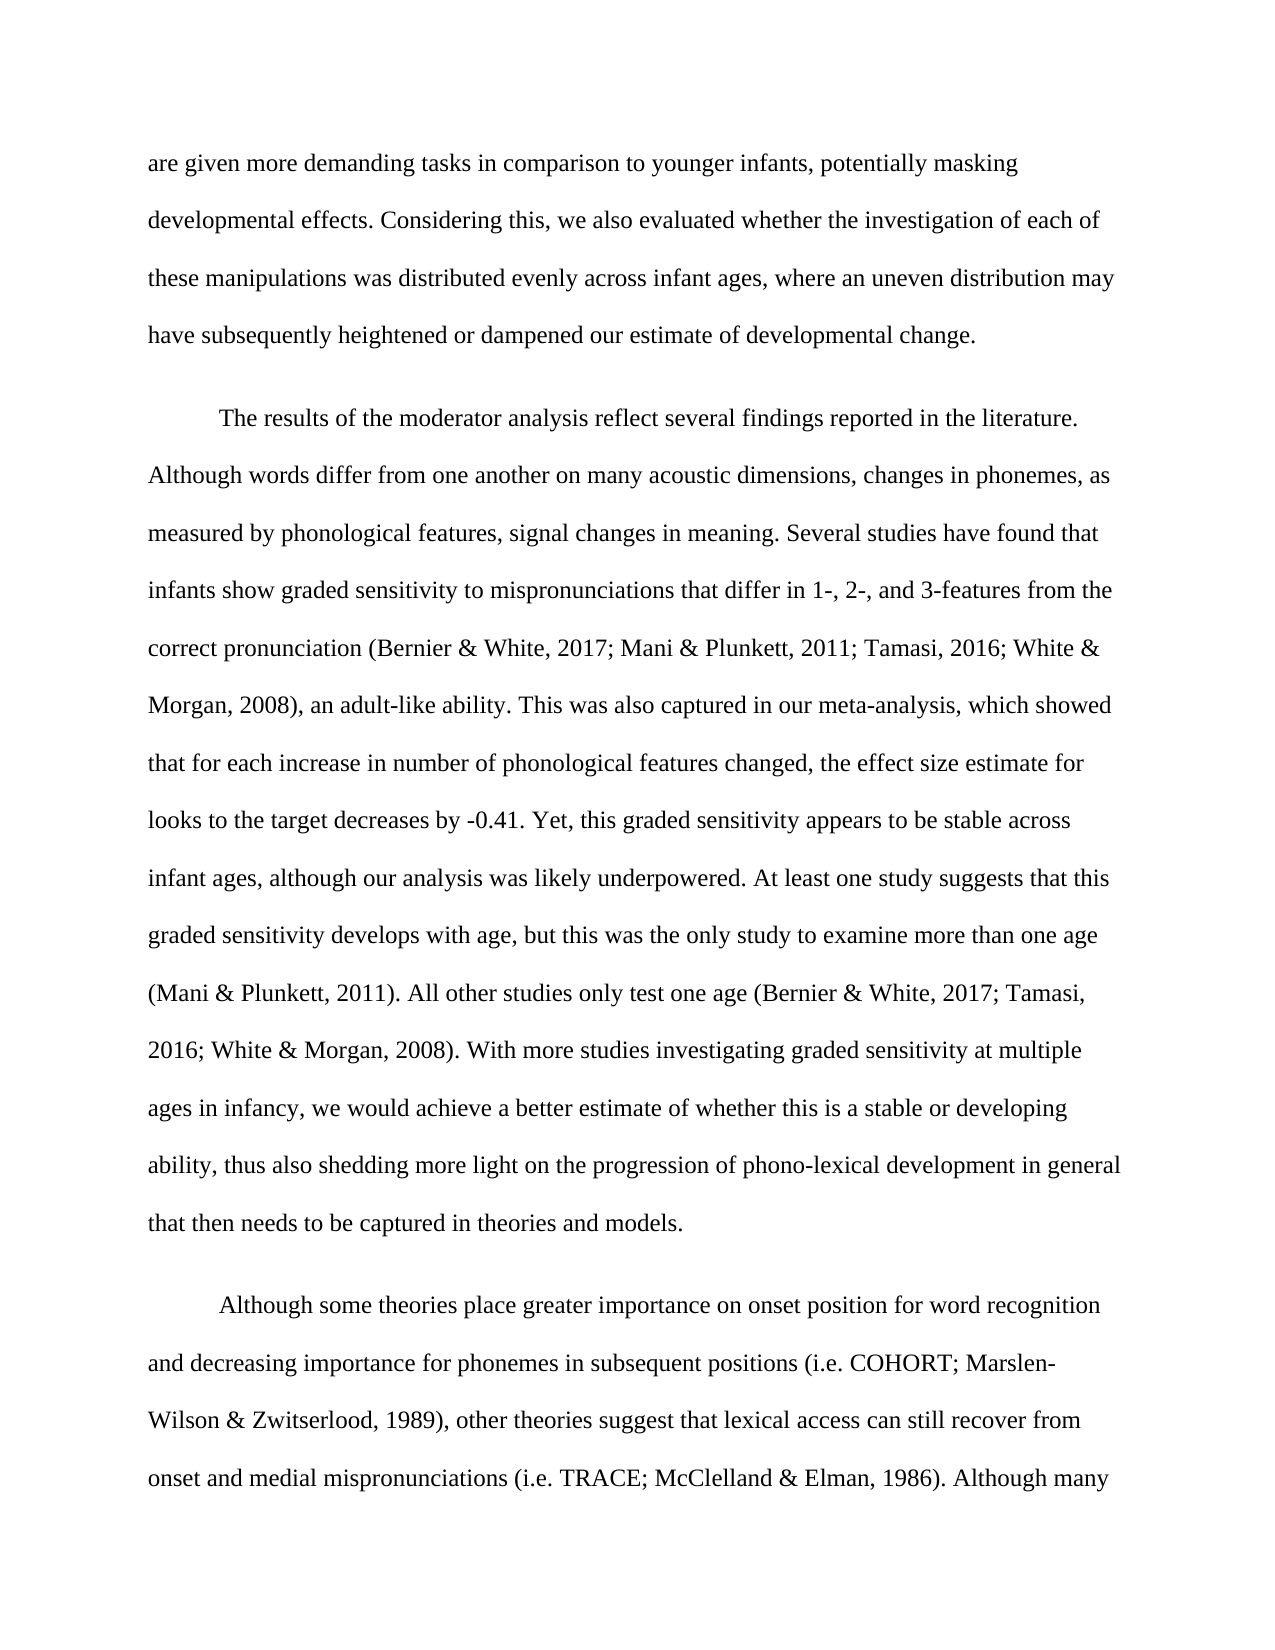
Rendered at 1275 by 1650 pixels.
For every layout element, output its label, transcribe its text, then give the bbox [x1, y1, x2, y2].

text The results of the moderator analysis reflect several findings reported in the literature. Although words differ from one another on many acoustic dimensions, changes in phonemes, as measured by phonological features, signal changes in meaning. Several studies have found that infants show graded sensitivity to mispronunciations that differ in 1-, 2-, and 3-features from the correct pronunciation (Bernier & White, 2017; Mani & Plunkett, 2011; Tamasi, 2016; White & Morgan, 2008), an adult-like ability. This was also captured in our meta-analysis, which showed that for each increase in number of phonological features changed, the effect size estimate for looks to the target decreases by -0.41. Yet, this graded sensitivity appears to be stable across infant ages, although our analysis was likely underpowered. At least one study suggests that this graded sensitivity develops with age, but this was the only study to examine more than one age (Mani & Plunkett, 2011). All other studies only test one age (Bernier & White, 2017; Tamasi, 2016; White & Morgan, 2008). With more studies investigating graded sensitivity at multiple ages in infancy, we would achieve a better estimate of whether this is a stable or developing ability, thus also shedding more light on the progression of phono-lexical development in general that then needs to be captured in theories and models. [148, 403, 1127, 1236]
